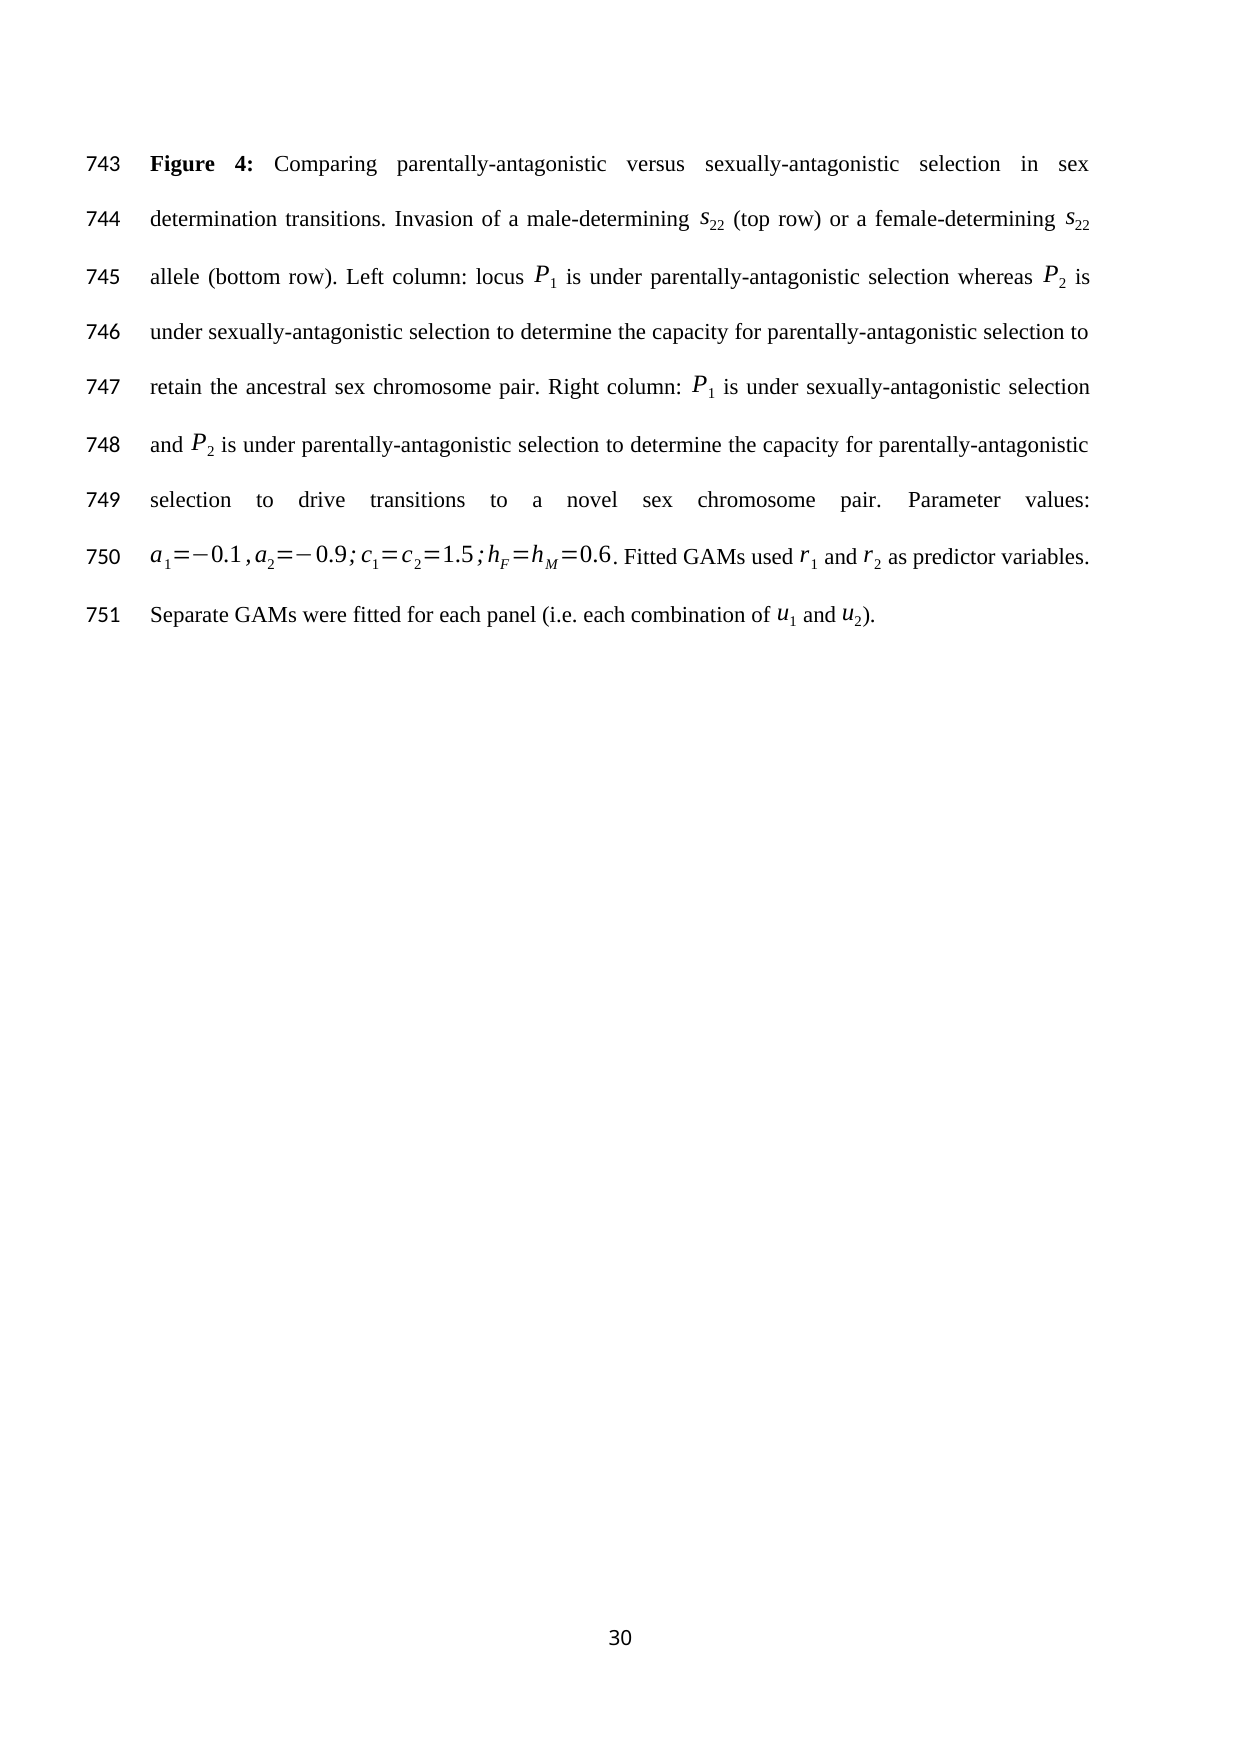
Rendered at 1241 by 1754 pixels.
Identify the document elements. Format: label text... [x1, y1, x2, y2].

text Figure 4: Comparing parentally-antagonistic versus sexually-antagonistic selection in sex determination transitions. Invasion of a male-determining (top row) or a female-determining allele (bottom row). Left column: locus is under parentally-antagonistic selection whereas is under sexually-antagonistic selection to determine the capacity for parentally-antagonistic selection to retain the ancestral sex chromosome pair. Right column: is under sexually-antagonistic selection and is under parentally-antagonistic selection to determine the capacity for parentally-antagonistic selection to drive transitions to a novel sex chromosome pair. Parameter values: . Fitted GAMs used and as predictor variables. Separate GAMs were fitted for each panel (i.e. each combination of and ). [150, 150, 1090, 630]
